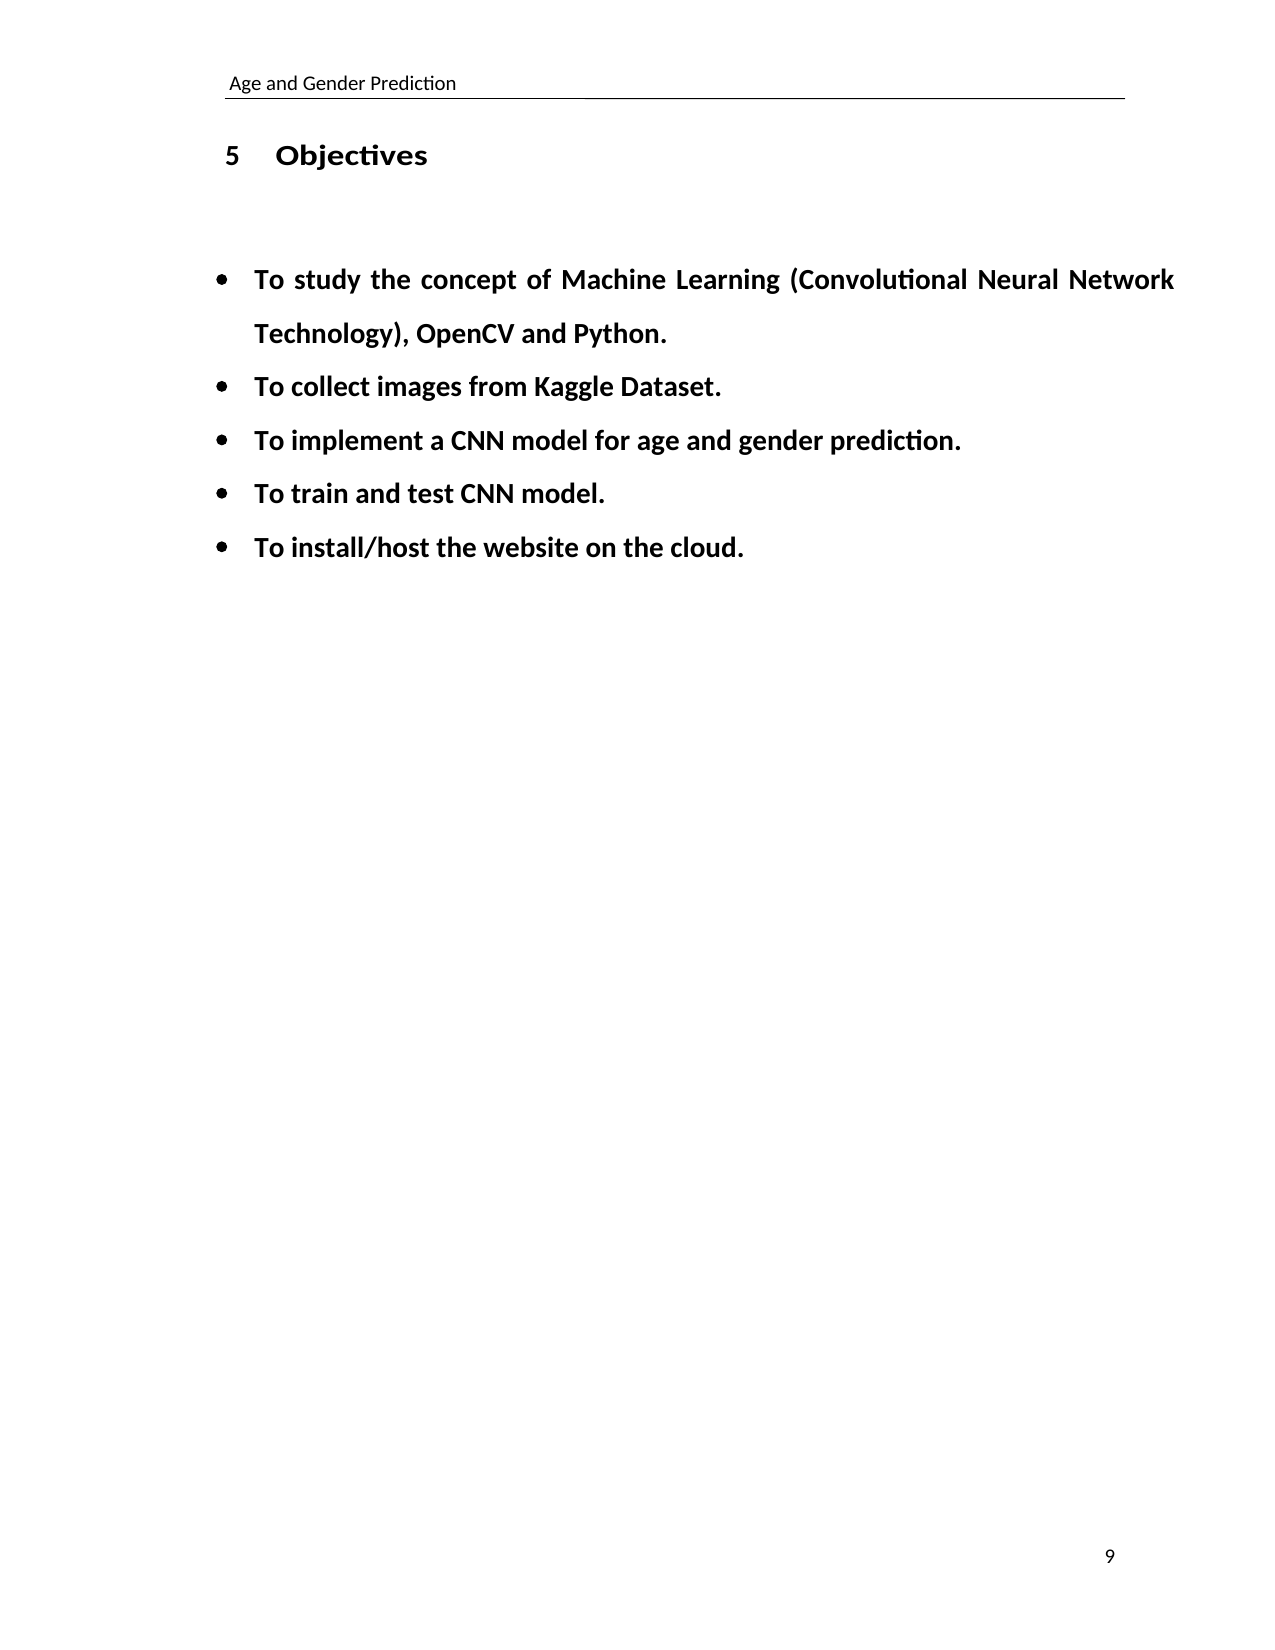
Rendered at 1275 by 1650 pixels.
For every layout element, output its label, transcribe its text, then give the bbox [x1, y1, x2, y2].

list To collect images from Kaggle Dataset. [217, 368, 1175, 404]
list To implement a CNN model for age and gender prediction. [217, 422, 1175, 457]
list To install/host the website on the cloud. [217, 529, 1175, 564]
subtitle Objectives [225, 137, 1175, 173]
list To study the concept of Machine Learning (Convolutional Neural Network Technology), OpenCV and Python. [217, 261, 1175, 351]
list To train and test CNN model. [217, 475, 1175, 511]
